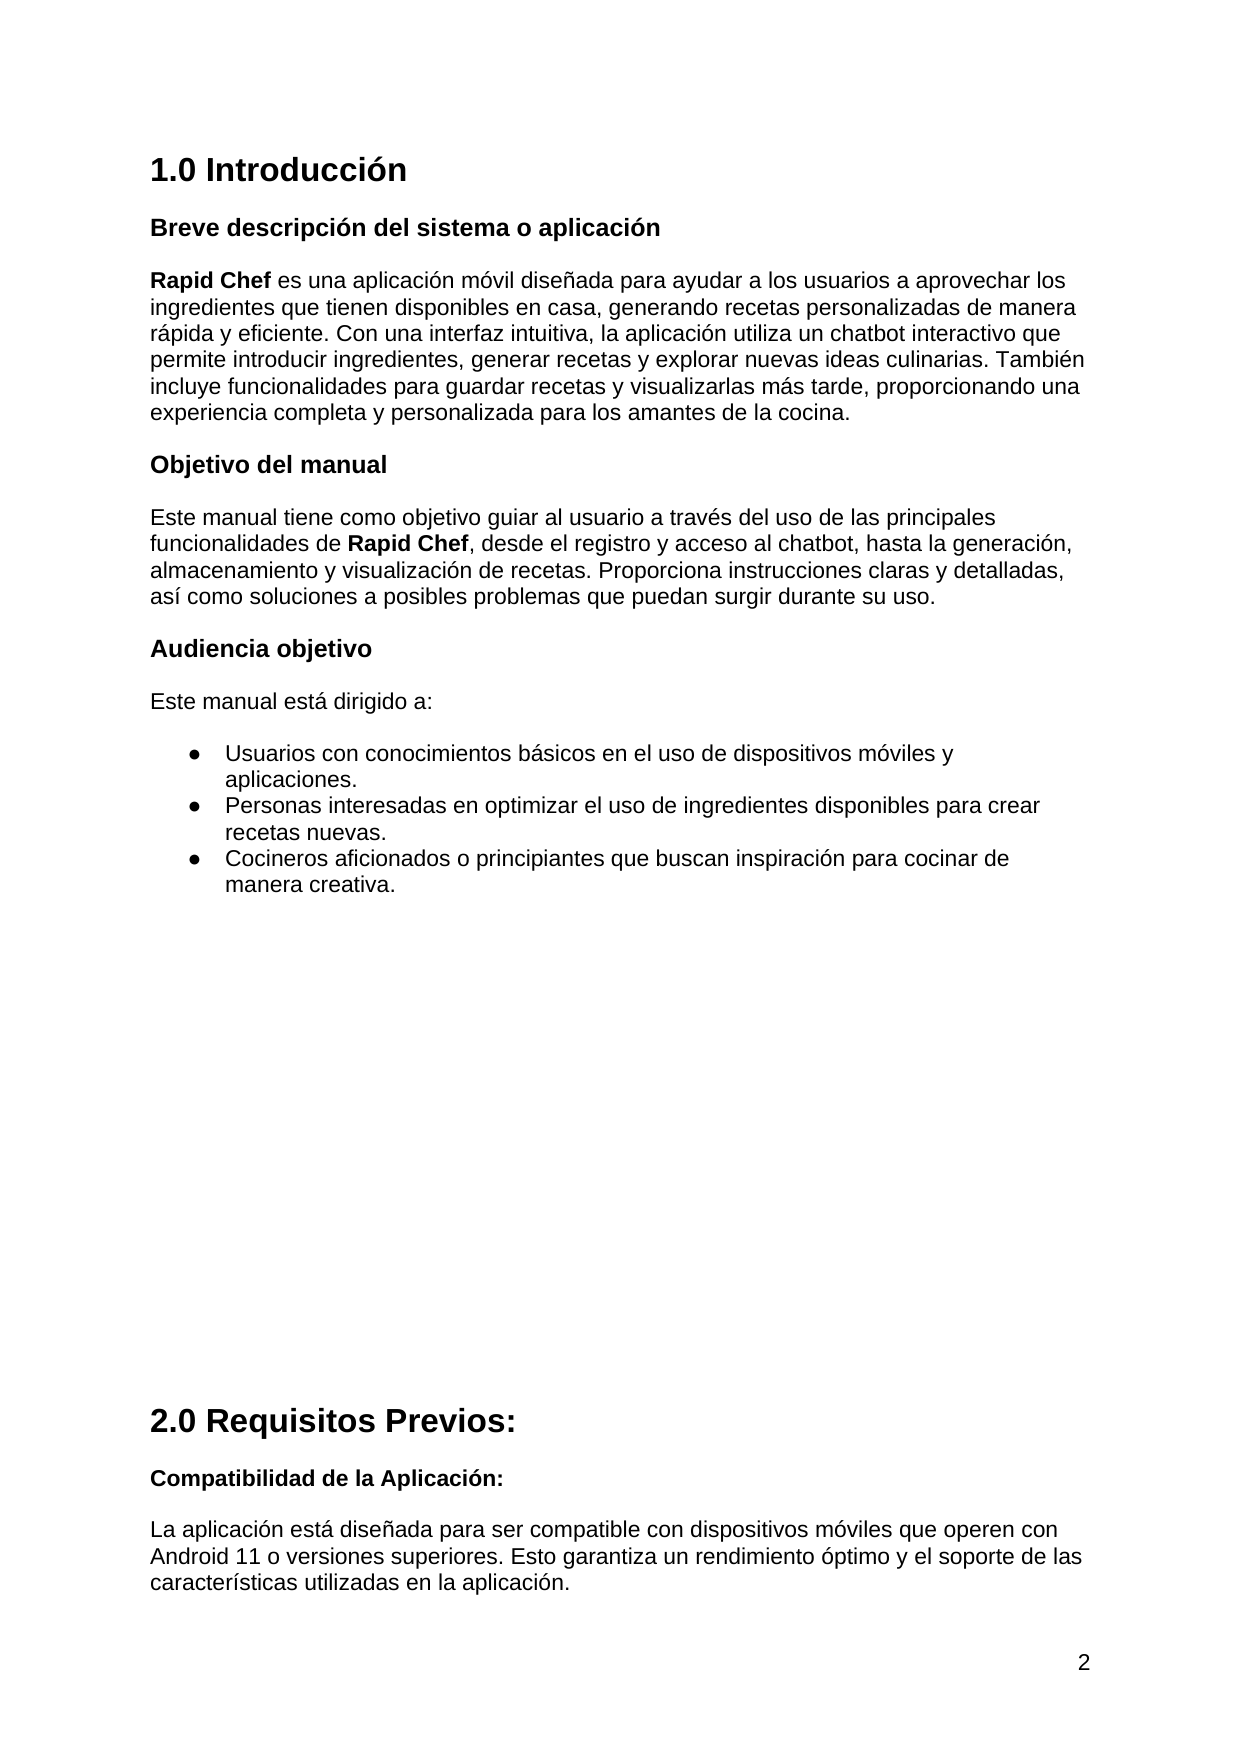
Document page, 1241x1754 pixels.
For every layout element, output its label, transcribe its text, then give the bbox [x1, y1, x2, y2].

subtitle Objetivo del manual [150, 450, 1090, 479]
subtitle 1.0 Introducción [150, 150, 1090, 188]
subtitle 2.0 Requisitos Previos: [150, 1402, 1090, 1440]
text Este manual está dirigido a: [150, 688, 1090, 714]
list Personas interesadas en optimizar el uso de ingredientes disponibles para crear recetas nuevas. [187, 792, 1090, 845]
subtitle Audiencia objetivo [150, 634, 1090, 663]
text Rapid Chef es una aplicación móvil diseñada para ayudar a los usuarios a aprovechar los ingredientes que tienen disponibles en casa, generando recetas personalizadas de manera rápida y eficiente. Con una interfaz intuitiva, la aplicación utiliza un chatbot interactivo que permite introducir ingredientes, generar recetas y explorar nuevas ideas culinarias. También incluye funcionalidades para guardar recetas y visualizarlas más tarde, proporcionando una experiencia completa y personalizada para los amantes de la cocina. [150, 267, 1090, 425]
text Este manual tiene como objetivo guiar al usuario a través del uso de las principales funcionalidades de Rapid Chef, desde el registro y acceso al chatbot, hasta la generación, almacenamiento y visualización de recetas. Proporciona instrucciones claras y detalladas, así como soluciones a posibles problemas que puedan surgir durante su uso. [150, 504, 1090, 609]
text Compatibilidad de la Aplicación: [150, 1465, 1090, 1491]
list Cocineros aficionados o principiantes que buscan inspiración para cocinar de manera creativa. [187, 845, 1090, 898]
subtitle Breve descripción del sistema o aplicación [150, 213, 1090, 242]
list Usuarios con conocimientos básicos en el uso de dispositivos móviles y aplicaciones. [187, 739, 1090, 792]
